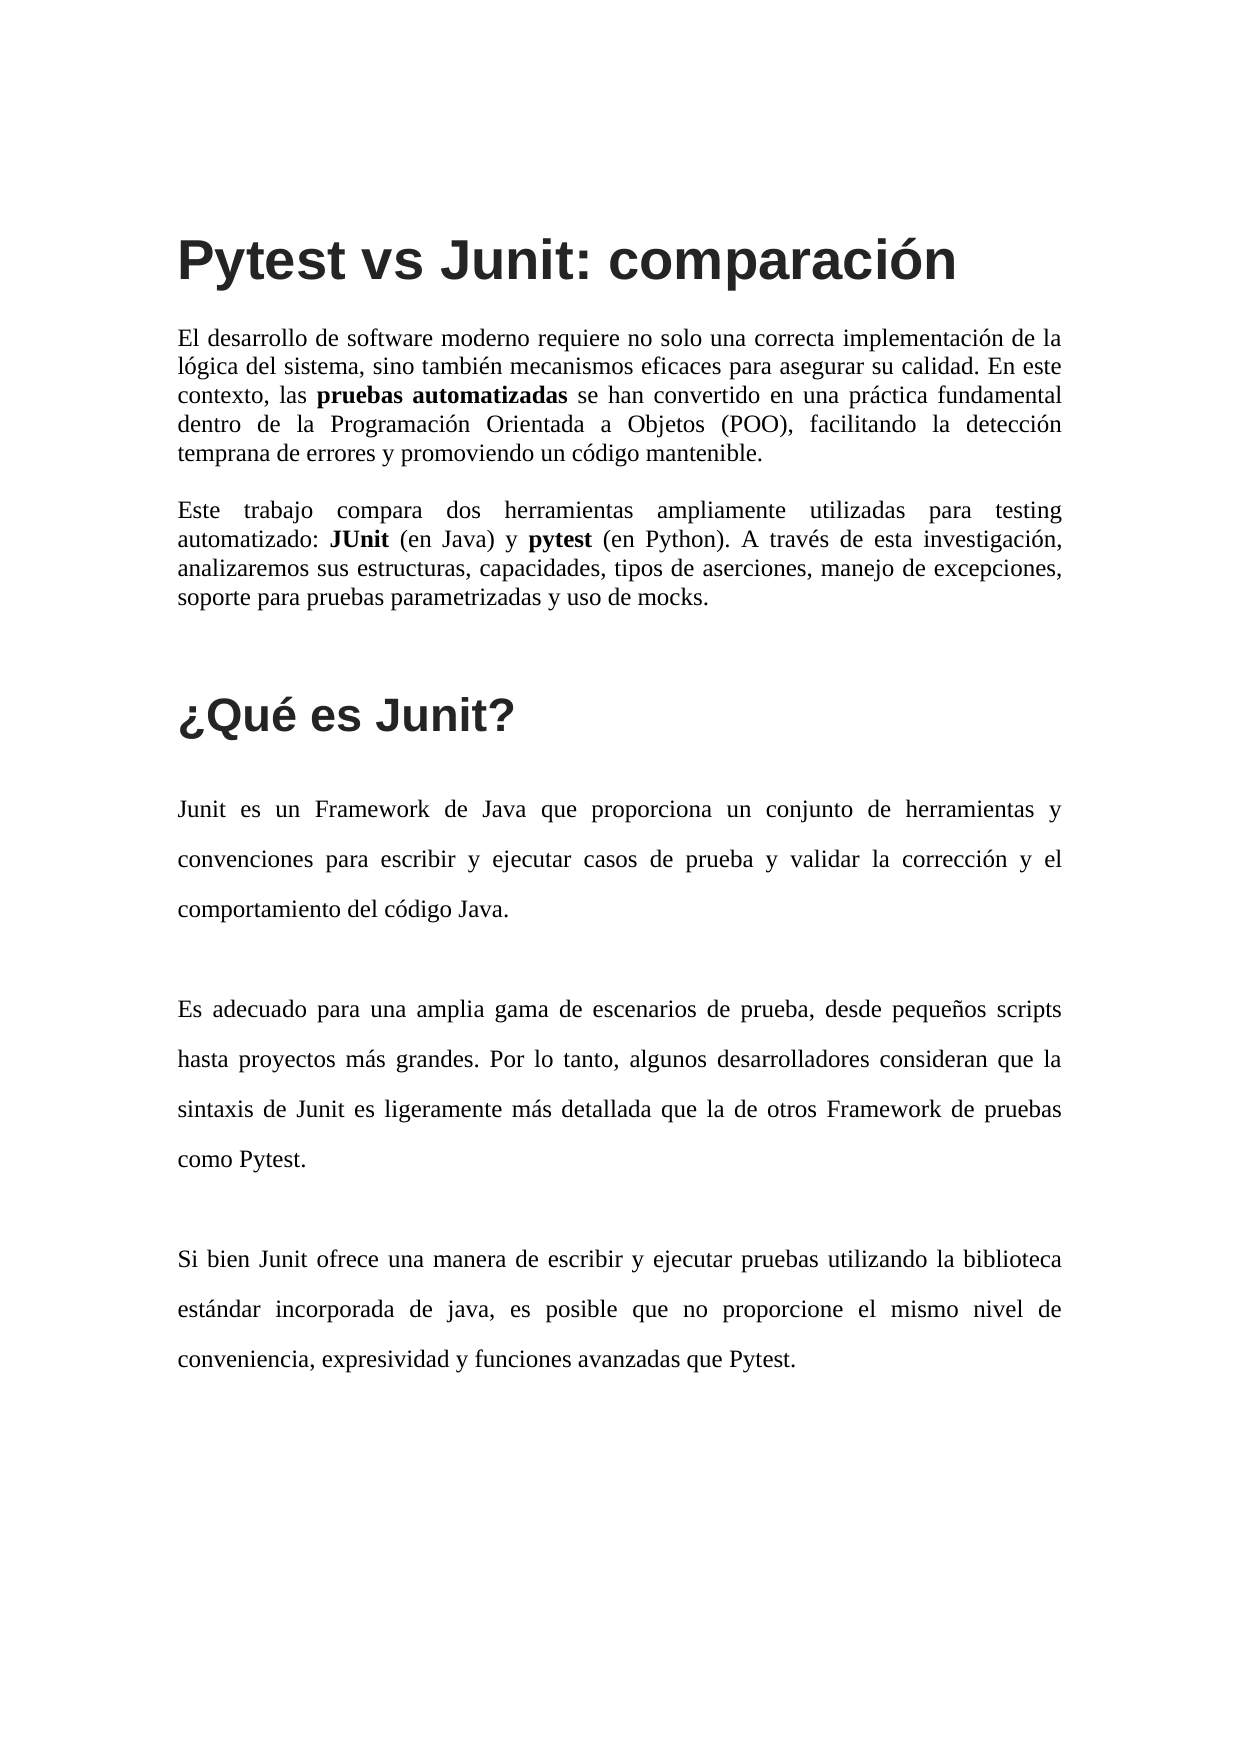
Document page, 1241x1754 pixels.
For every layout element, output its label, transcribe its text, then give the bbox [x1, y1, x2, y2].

text Junit es un Framework de Java que proporciona un conjunto de herramientas y convenciones para escribir y ejecutar casos de prueba y validar la corrección y el comportamiento del código Java. [177, 773, 1063, 923]
text Este trabajo compara dos herramientas ampliamente utilizadas para testing automatizado: JUnit (en Java) y pytest (en Python). A través de esta investigación, analizaremos sus estructuras, capacidades, tipos de aserciones, manejo de excepciones, soporte para pruebas parametrizadas y uso de mocks. [177, 496, 1063, 611]
text Si bien Junit ofrece una manera de escribir y ejecutar pruebas utilizando la biblioteca estándar incorporada de java, es posible que no proporcione el mismo nivel de conveniencia, expresividad y funciones avanzadas que Pytest. [177, 1223, 1063, 1373]
text Es adecuado para una amplia gama de escenarios de prueba, desde pequeños scripts hasta proyectos más grandes. Por lo tanto, algunos desarrolladores consideran que la sintaxis de Junit es ligeramente más detallada que la de otros Framework de pruebas como Pytest. [177, 973, 1063, 1173]
text Pytest vs Junit: comparación [177, 223, 1063, 291]
text ¿Qué es Junit? [177, 686, 1063, 742]
text El desarrollo de software moderno requiere no solo una correcta implementación de la lógica del sistema, sino también mecanismos eficaces para asegurar su calidad. En este contexto, las pruebas automatizadas se han convertido en una práctica fundamental dentro de la Programación Orientada a Objetos (POO), facilitando la detección temprana de errores y promoviendo un código mantenible. [177, 323, 1063, 466]
